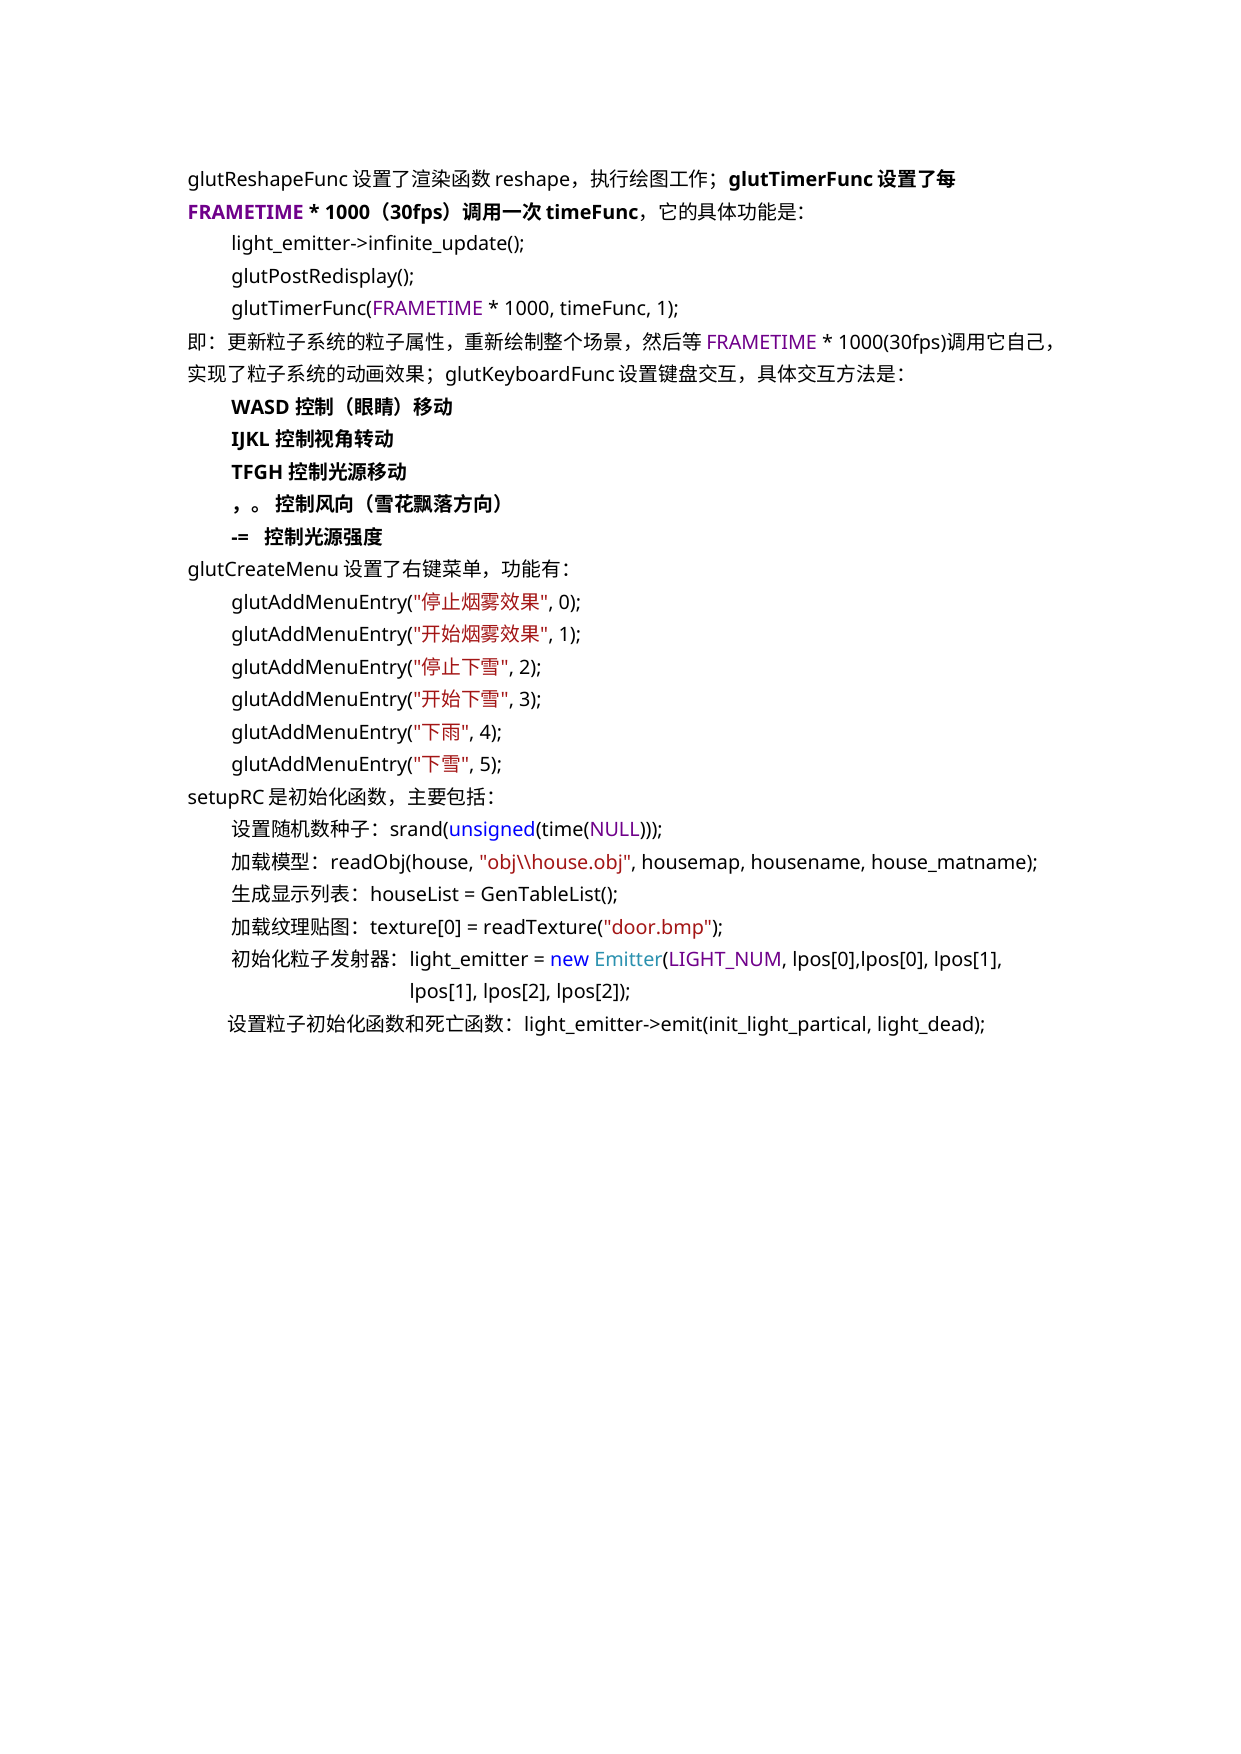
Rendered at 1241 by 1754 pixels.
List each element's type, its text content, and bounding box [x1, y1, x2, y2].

text glutAddMenuEntry("停止烟雾效果", 0); [187, 584, 1053, 617]
text glutAddMenuEntry("开始烟雾效果", 1); [187, 617, 1053, 649]
text 加载模型：readObj(house, "obj\\house.obj", housemap, housename, house_matname); [187, 844, 1053, 877]
text 设置随机数种子：srand(unsigned(time(NULL))); [187, 812, 1053, 844]
text setupRC是初始化函数，主要包括： [187, 779, 1053, 812]
text WASD 控制（眼睛）移动 [187, 389, 1053, 422]
text light_emitter->infinite_update(); [187, 227, 1053, 259]
text TFGH 控制光源移动 [187, 454, 1053, 487]
text glutAddMenuEntry("下雪", 5); [187, 747, 1053, 779]
text 生成显示列表：houseList = GenTableList(); [187, 877, 1053, 909]
text 加载纹理贴图：texture[0] = readTexture("door.bmp"); [187, 909, 1053, 942]
text 即：更新粒子系统的粒子属性，重新绘制整个场景，然后等FRAMETIME * 1000(30fps)调用它自己，实现了粒子系统的动画效果；glutKeyboardFunc设置键盘交互，具体交互方法是： [187, 324, 1053, 389]
text ，。 控制风向（雪花飘落方向） [187, 487, 1053, 519]
text glutAddMenuEntry("停止下雪", 2); [187, 649, 1053, 682]
text glutAddMenuEntry("下雨", 4); [187, 714, 1053, 747]
text 初始化粒子发射器：light_emitter = new Emitter(LIGHT_NUM, lpos[0],lpos[0], lpos[1], lpos[1], lpos[2], lpos[2]); [231, 942, 1053, 1007]
text 设置粒子初始化函数和死亡函数：light_emitter->emit(init_light_partical, light_dead); [187, 1007, 1053, 1039]
text -= 控制光源强度 [187, 519, 1053, 552]
text glutReshapeFunc设置了渲染函数reshape，执行绘图工作；glutTimerFunc设置了每FRAMETIME * 1000（30fps）调用一次timeFunc，它的具体功能是： [187, 162, 1053, 227]
text glutAddMenuEntry("开始下雪", 3); [187, 682, 1053, 714]
text glutCreateMenu设置了右键菜单，功能有： [187, 552, 1053, 584]
text glutTimerFunc(FRAMETIME * 1000, timeFunc, 1); [187, 292, 1053, 324]
text IJKL 控制视角转动 [187, 422, 1053, 454]
text glutPostRedisplay(); [187, 259, 1053, 292]
